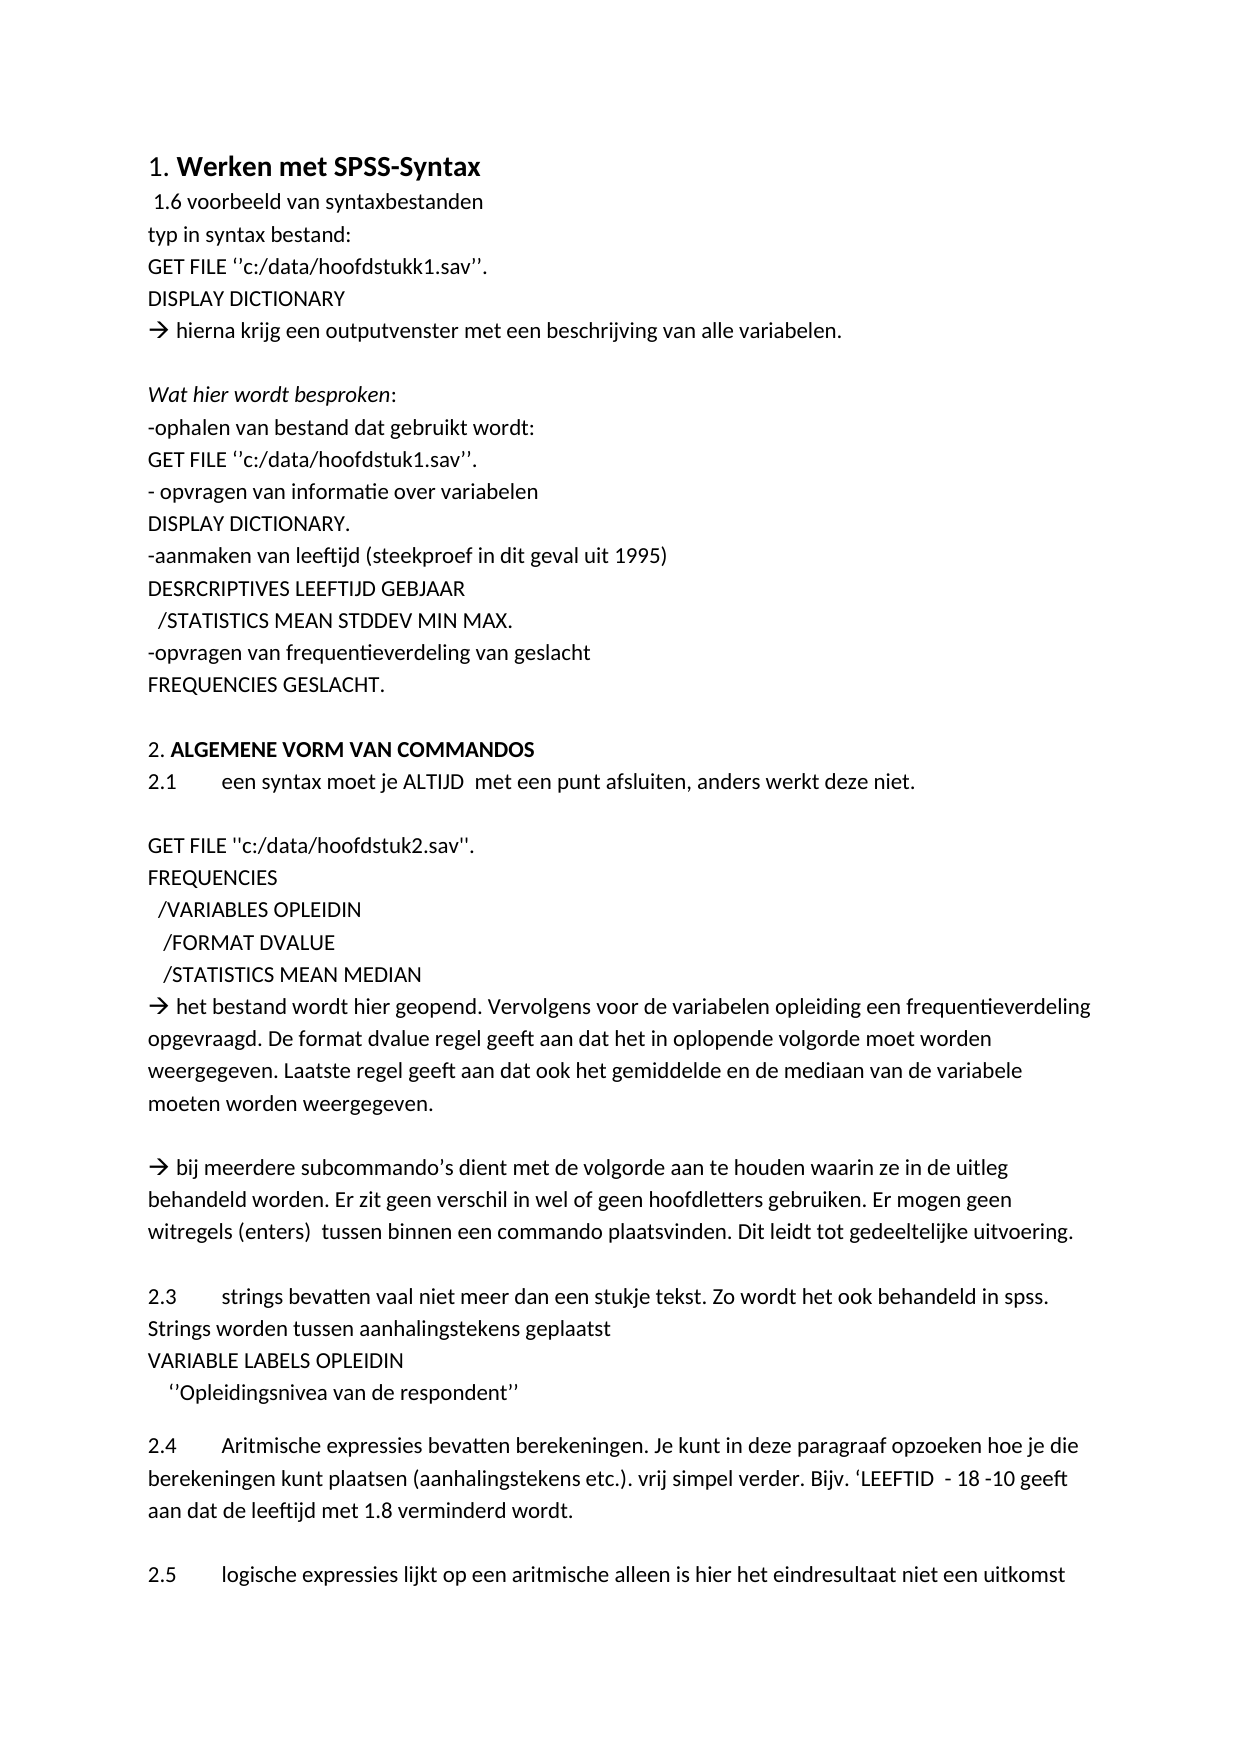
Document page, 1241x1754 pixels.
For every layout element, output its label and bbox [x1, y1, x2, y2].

text [148, 148, 1092, 1406]
text [148, 1431, 1092, 1588]
